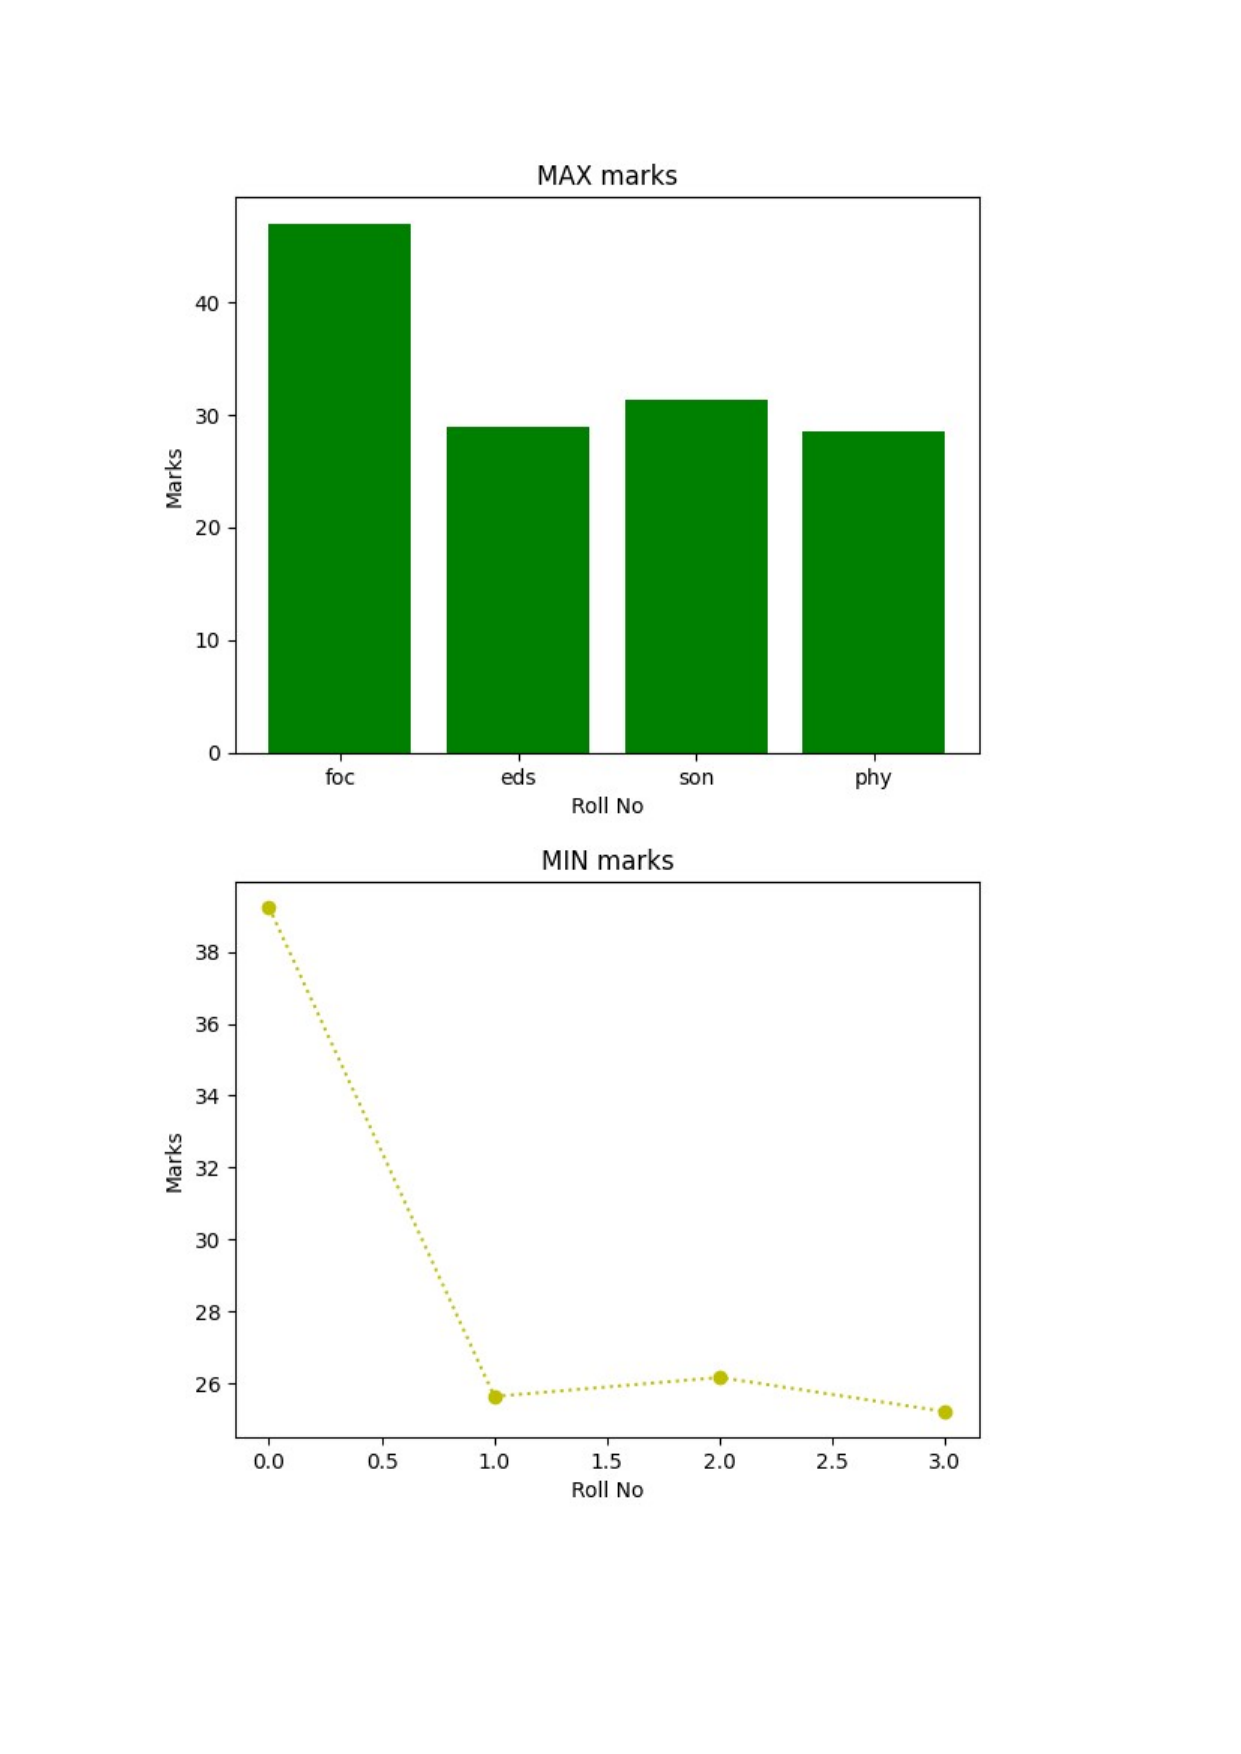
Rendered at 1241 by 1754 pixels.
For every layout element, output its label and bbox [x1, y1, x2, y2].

picture [150, 834, 993, 1517]
picture [150, 149, 993, 833]
